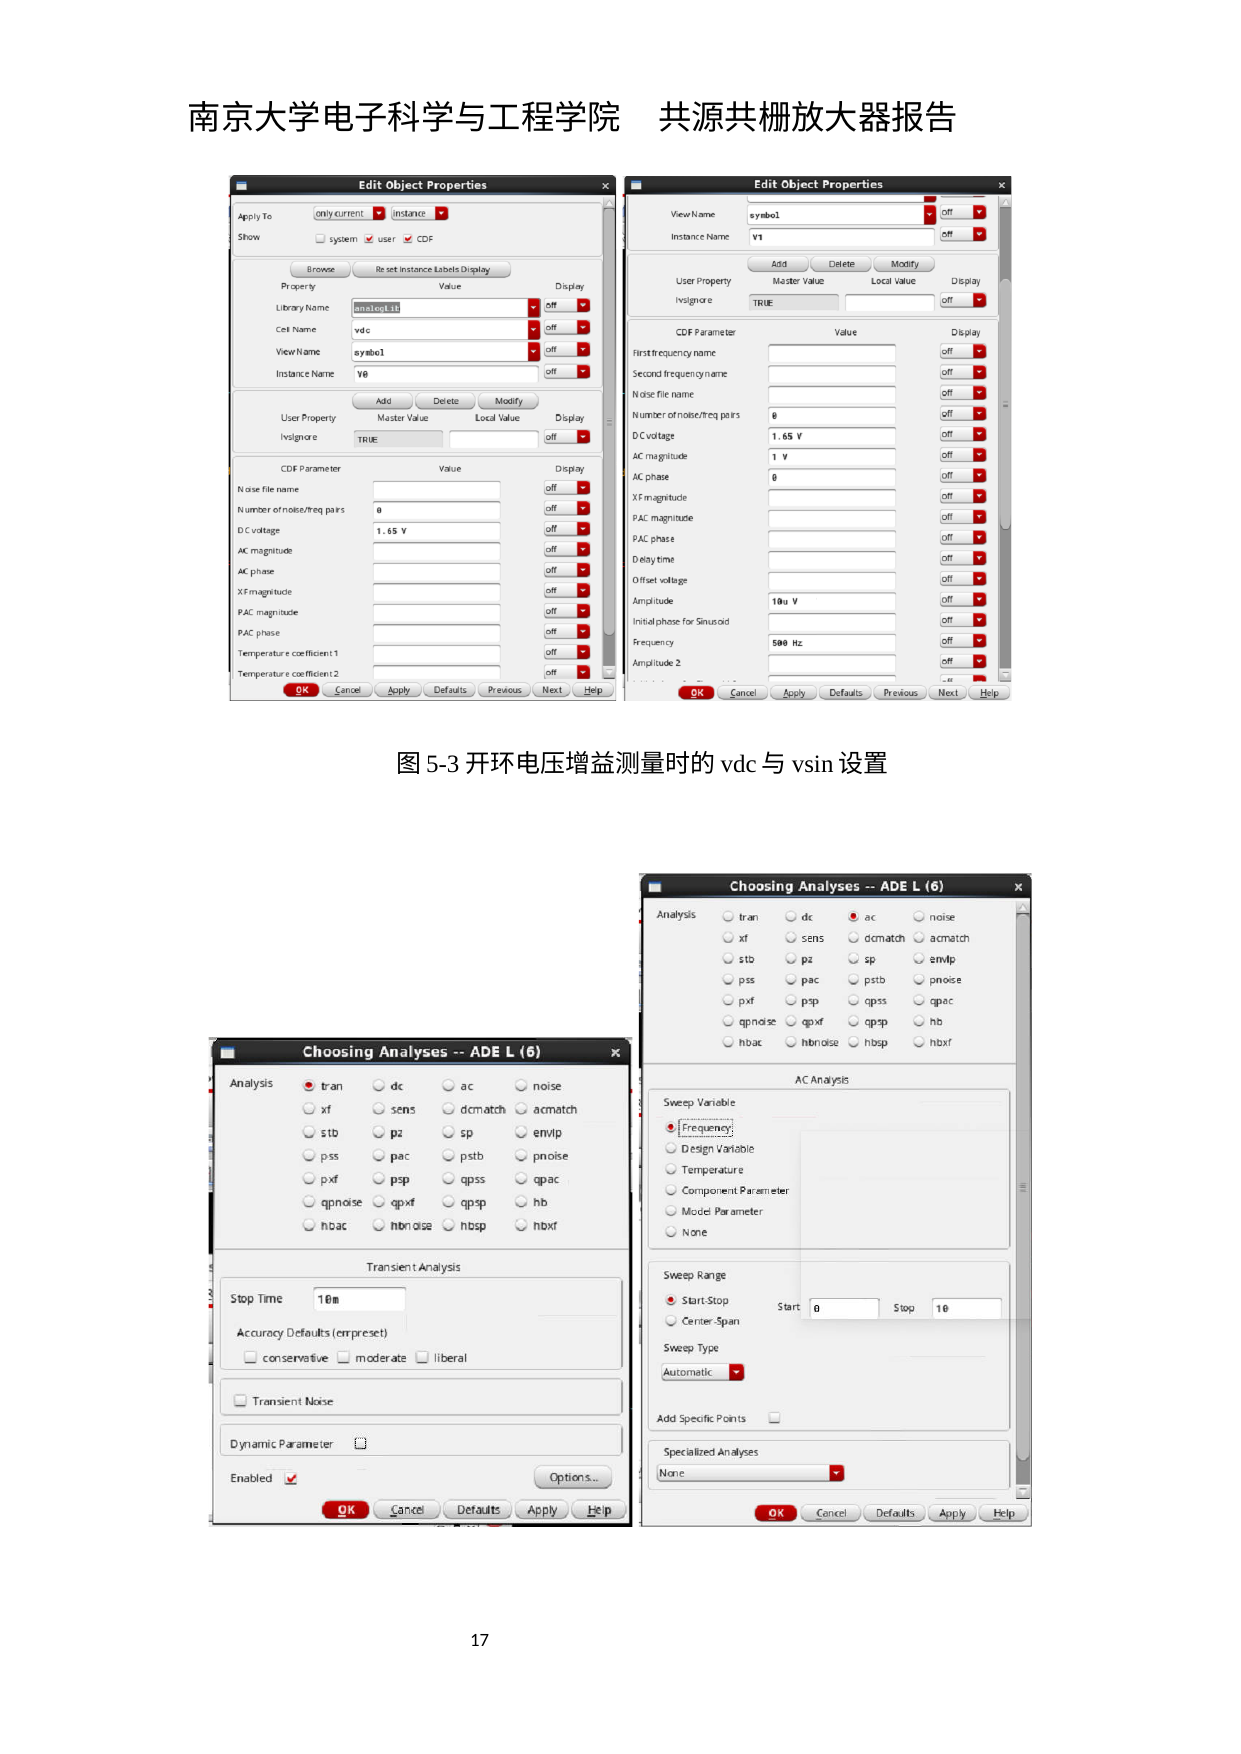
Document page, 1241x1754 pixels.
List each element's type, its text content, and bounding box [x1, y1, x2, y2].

picture [622, 176, 1012, 701]
text 图5-3 开环电压增益测量时的vdc与vsin设置 [187, 729, 1053, 794]
picture [228, 175, 617, 701]
picture [638, 873, 1032, 1527]
picture [208, 1037, 633, 1527]
